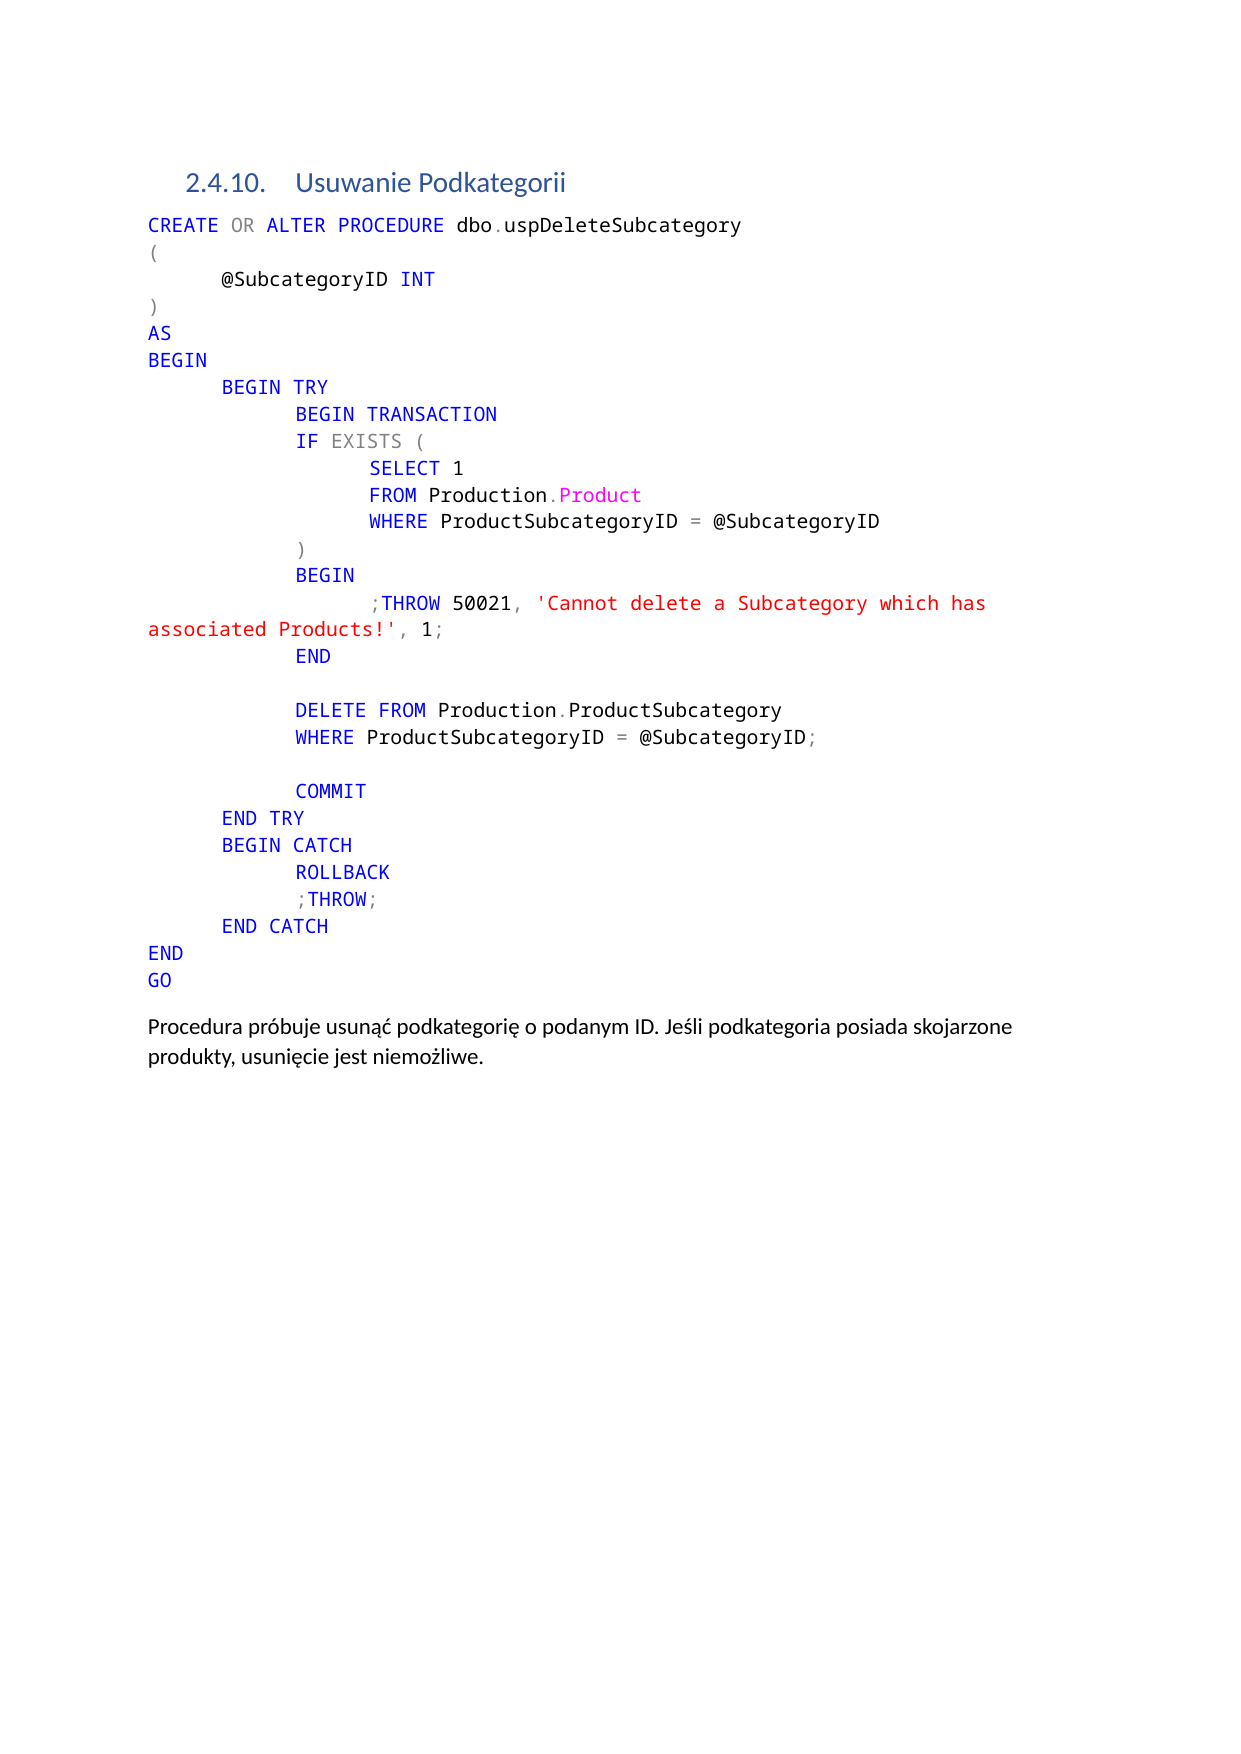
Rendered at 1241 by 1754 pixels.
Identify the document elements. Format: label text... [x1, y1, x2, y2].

text FROM Production.Product [148, 481, 1093, 508]
text ;THROW 50021, 'Cannot delete a Subcategory which has associated Products!', 1; [148, 589, 1093, 643]
text END [148, 643, 1093, 670]
text END [148, 939, 1093, 966]
text Procedura próbuje usunąć podkategorię o podanym ID. Jeśli podkategoria posiada skojarzone produkty, usunięcie jest niemożliwe. [148, 1012, 1093, 1070]
text END CATCH [148, 912, 1093, 939]
text SELECT 1 [148, 454, 1093, 481]
text BEGIN TRY [148, 373, 1093, 400]
text BEGIN [148, 562, 1093, 589]
text COMMIT [148, 778, 1093, 804]
text GO [148, 966, 1093, 993]
text ROLLBACK [148, 858, 1093, 886]
text AS [148, 319, 1093, 346]
text ) [148, 292, 1093, 319]
text IF EXISTS ( [148, 427, 1093, 454]
text ( [148, 238, 1093, 265]
text BEGIN CATCH [148, 832, 1093, 858]
text END TRY [148, 804, 1093, 832]
text BEGIN [148, 346, 1093, 373]
text WHERE ProductSubcategoryID = @SubcategoryID [148, 508, 1093, 535]
text ) [148, 535, 1093, 562]
subtitle Usuwanie Podkategorii [185, 164, 1093, 200]
text WHERE ProductSubcategoryID = @SubcategoryID; [148, 724, 1093, 751]
text @SubcategoryID INT [148, 265, 1093, 292]
text CREATE OR ALTER PROCEDURE dbo.uspDeleteSubcategory [148, 211, 1093, 238]
text ;THROW; [148, 886, 1093, 912]
text DELETE FROM Production.ProductSubcategory [148, 697, 1093, 724]
text BEGIN TRANSACTION [148, 400, 1093, 427]
